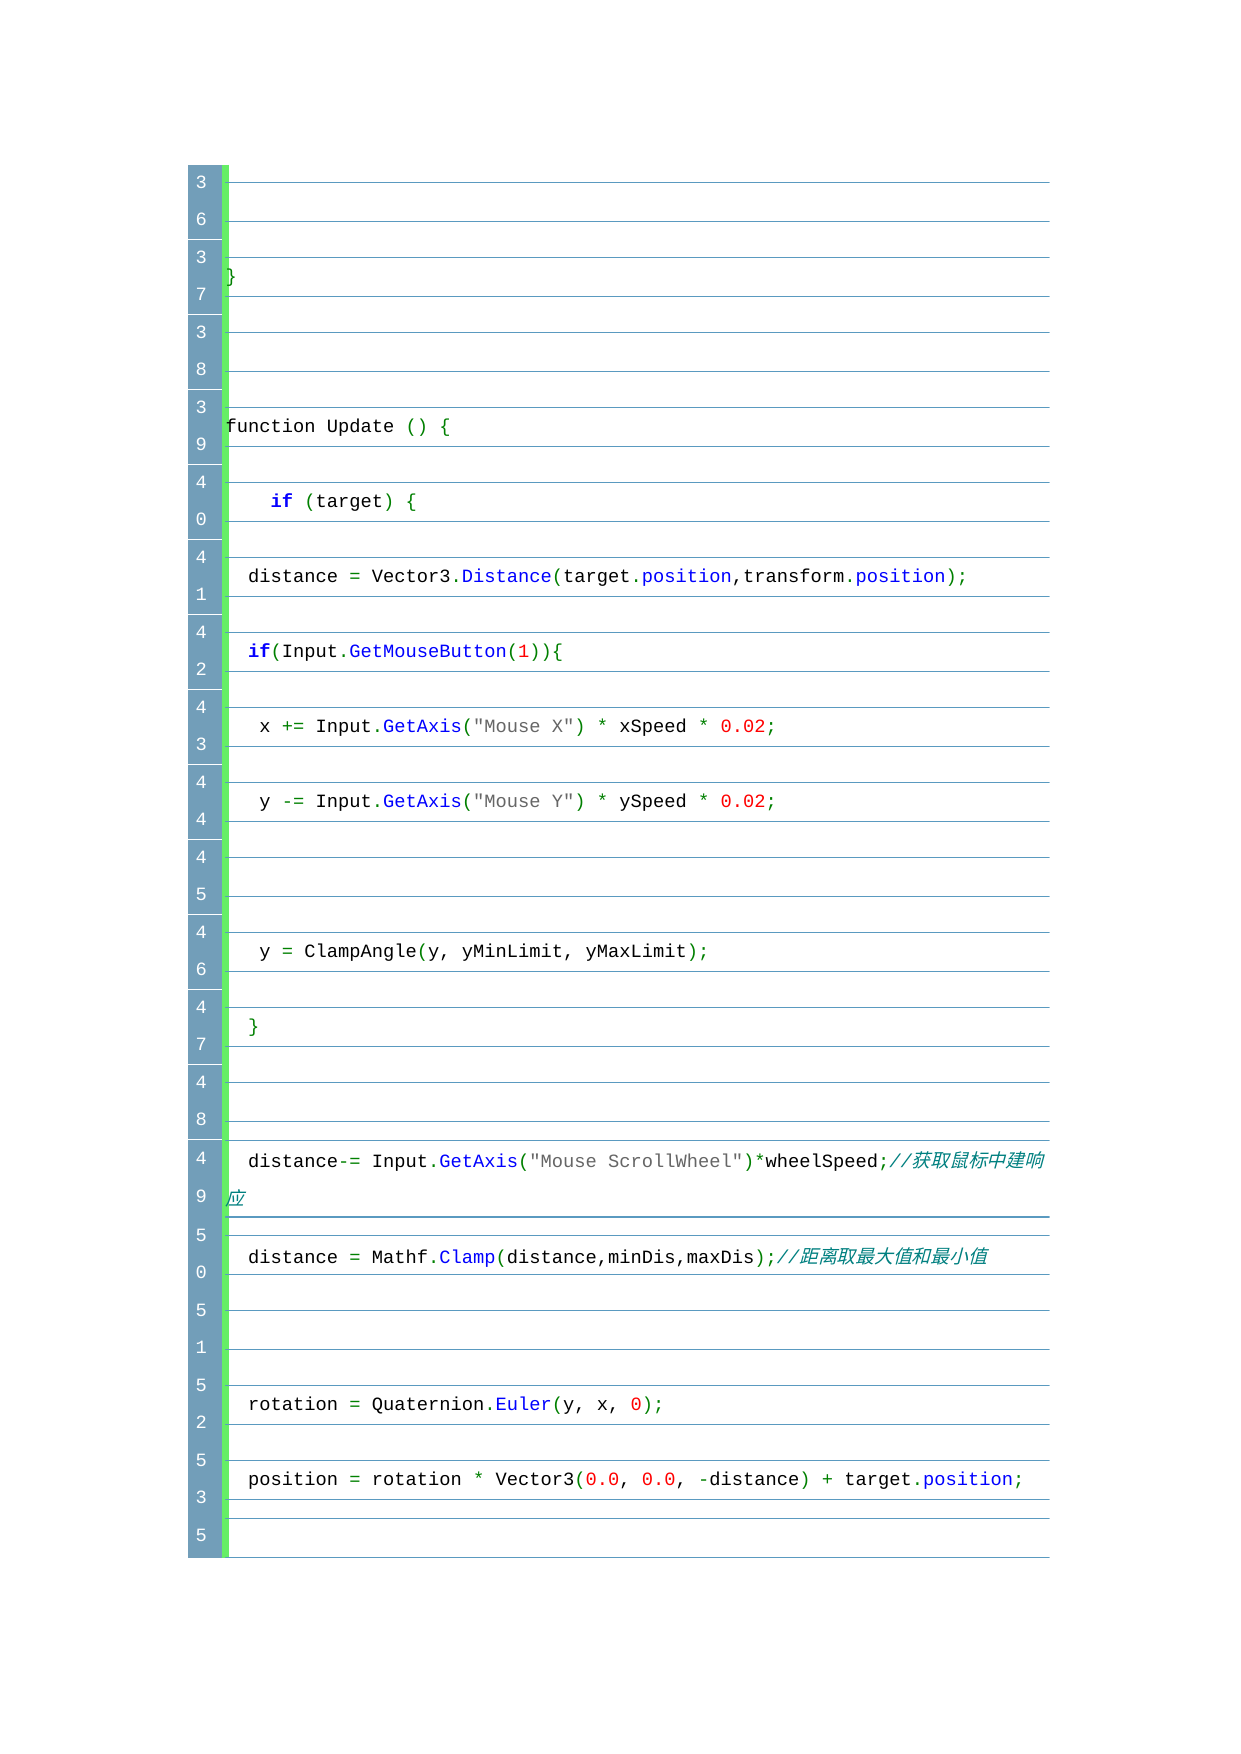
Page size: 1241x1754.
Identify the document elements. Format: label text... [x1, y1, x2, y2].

table_cell 37 [188, 240, 222, 314]
table_cell distance-= Input.GetAxis("Mouse ScrollWheel")*wheelSpeed;//获取鼠标中建响应 [229, 1140, 1053, 1218]
table_cell 40 [188, 465, 222, 539]
table_cell } [229, 990, 1053, 1064]
table_cell position = rotation * Vector3(0.0, 0.0, -distance) + target.position; [229, 1443, 1053, 1518]
table_cell [229, 315, 1053, 389]
table_cell 53 [188, 1443, 222, 1518]
table_cell if(Input.GetMouseButton(1)){ [229, 615, 1053, 689]
table_cell [229, 1518, 1053, 1558]
table_cell function Update () { [229, 390, 1053, 464]
table_cell 50 [188, 1218, 222, 1293]
table_cell x += Input.GetAxis("Mouse X") * xSpeed * 0.02; [229, 690, 1053, 764]
table_cell 54 [188, 1518, 222, 1558]
table_cell 48 [188, 1065, 222, 1139]
table_cell 46 [188, 915, 222, 989]
table_cell distance = Mathf.Clamp(distance,minDis,maxDis);//距离取最大值和最小值 [229, 1218, 1053, 1293]
table_cell rotation = Quaternion.Euler(y, x, 0); [229, 1368, 1053, 1443]
table_cell [229, 165, 1053, 239]
table_cell 42 [188, 615, 222, 689]
table_cell [229, 840, 1053, 914]
table_cell 45 [188, 840, 222, 914]
table_cell } [229, 240, 1053, 314]
table_cell 44 [188, 765, 222, 839]
table_cell 43 [188, 690, 222, 764]
table_cell 52 [188, 1368, 222, 1443]
table_cell 49 [188, 1140, 222, 1218]
table_cell distance = Vector3.Distance(target.position,transform.position); [229, 540, 1053, 614]
table_cell if (target) { [229, 465, 1053, 539]
table_cell 36 [188, 165, 222, 239]
table_cell 38 [188, 315, 222, 389]
table_cell 47 [188, 990, 222, 1064]
table_cell 51 [188, 1293, 222, 1368]
table_cell y -= Input.GetAxis("Mouse Y") * ySpeed * 0.02; [229, 765, 1053, 839]
table_cell 41 [188, 540, 222, 614]
table_cell [229, 1065, 1053, 1139]
table_cell y = ClampAngle(y, yMinLimit, yMaxLimit); [229, 915, 1053, 989]
table_cell [229, 1293, 1053, 1368]
table_cell 39 [188, 390, 222, 464]
